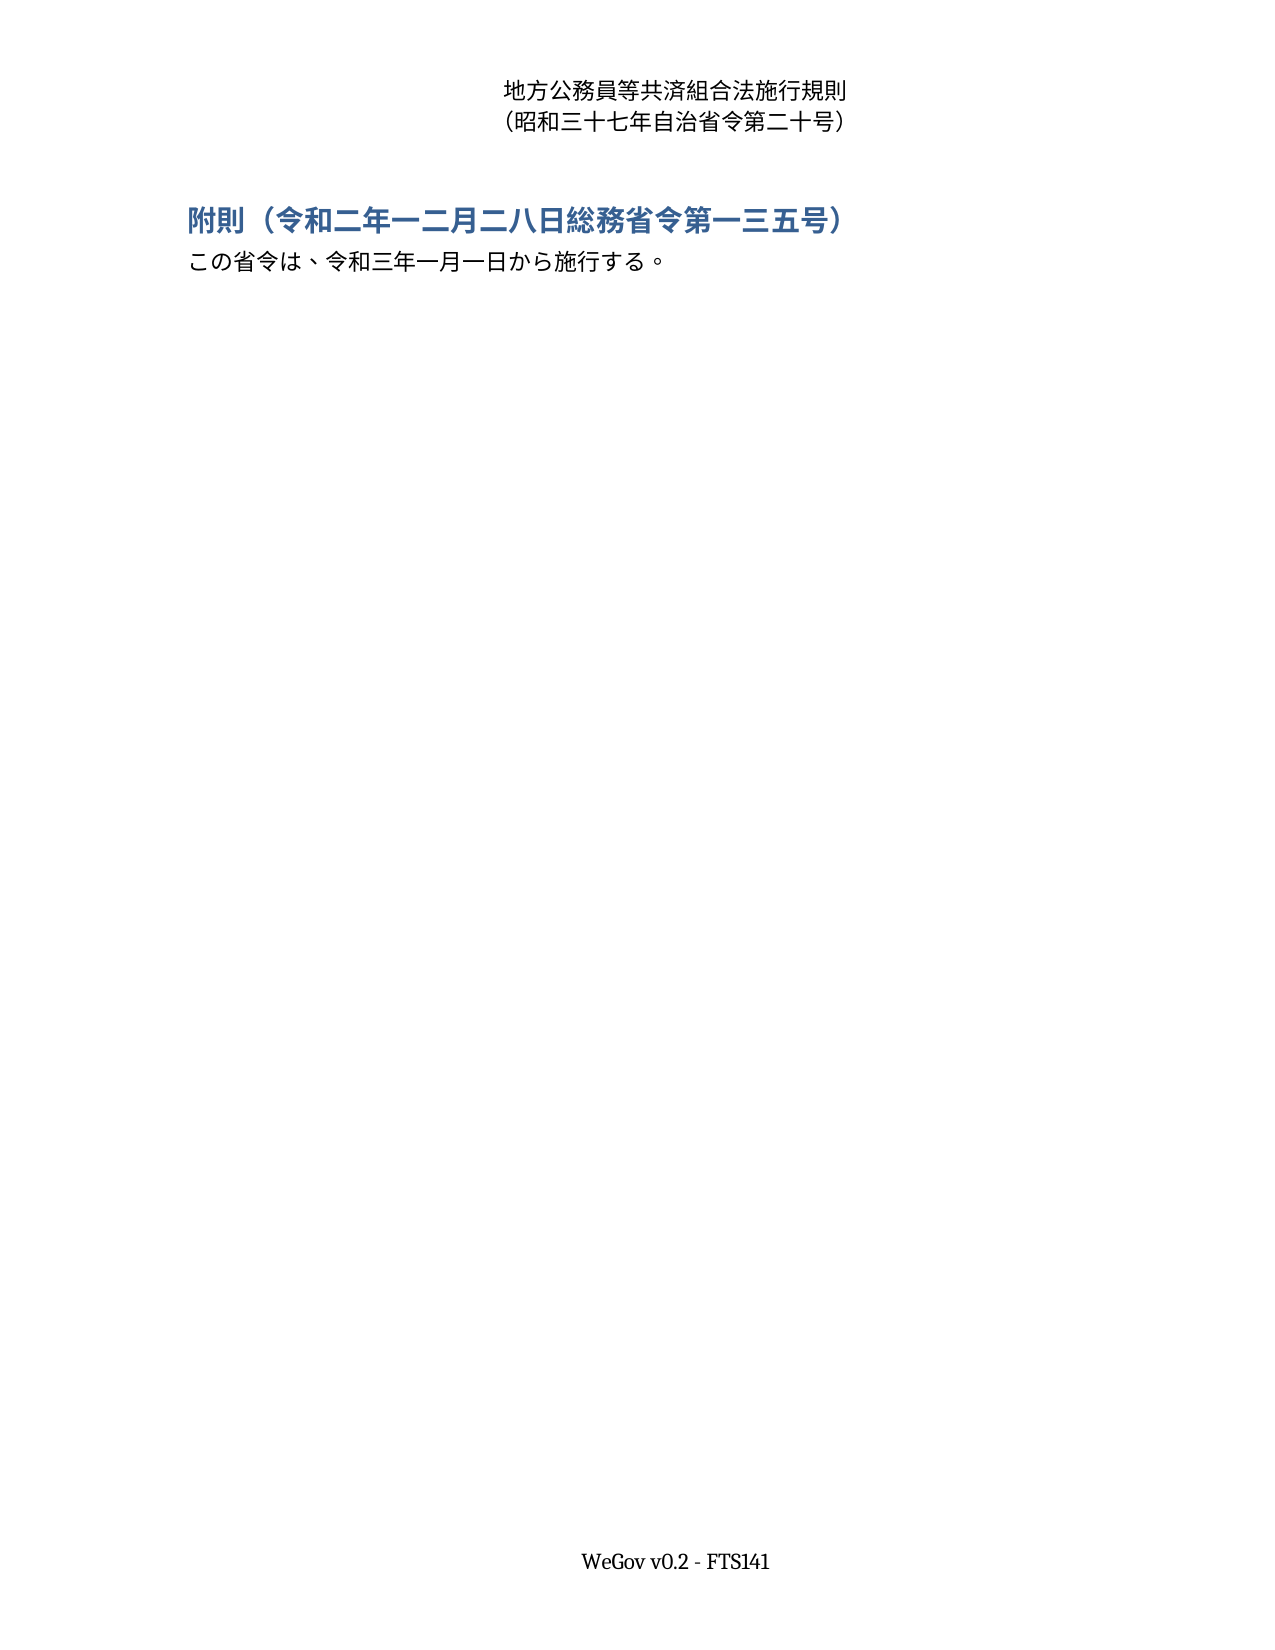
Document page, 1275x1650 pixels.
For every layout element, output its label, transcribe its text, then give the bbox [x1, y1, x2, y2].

subtitle 附則（令和二年一二月二八日総務省令第一三五号） [187, 200, 1087, 240]
text この省令は、令和三年一月一日から施行する。 [187, 246, 1087, 277]
